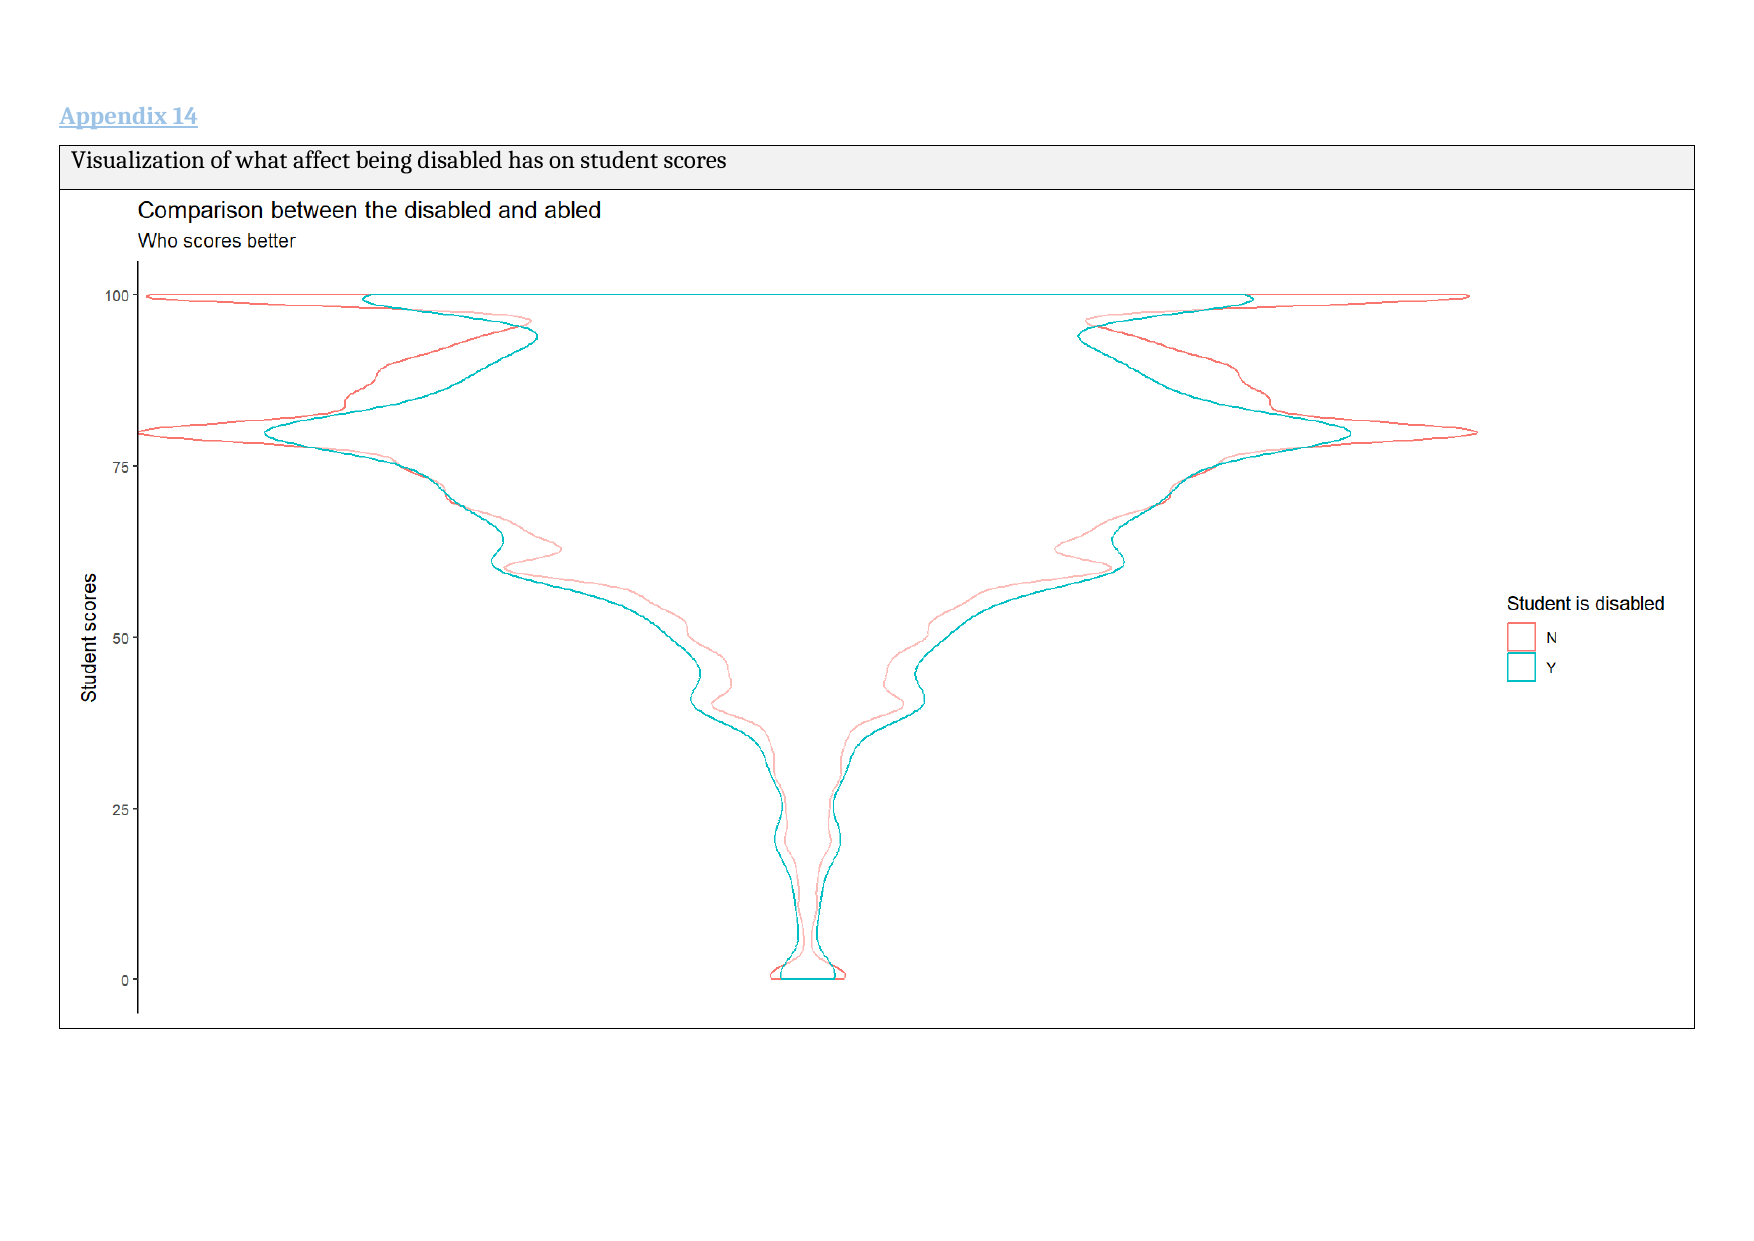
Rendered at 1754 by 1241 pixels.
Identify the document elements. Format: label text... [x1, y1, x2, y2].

picture [70, 190, 1682, 1014]
table_header Visualization of what affect being disabled has on student scores [60, 146, 1694, 189]
subtitle Appendix 14 [59, 102, 1695, 131]
table_cell [60, 190, 1694, 1028]
